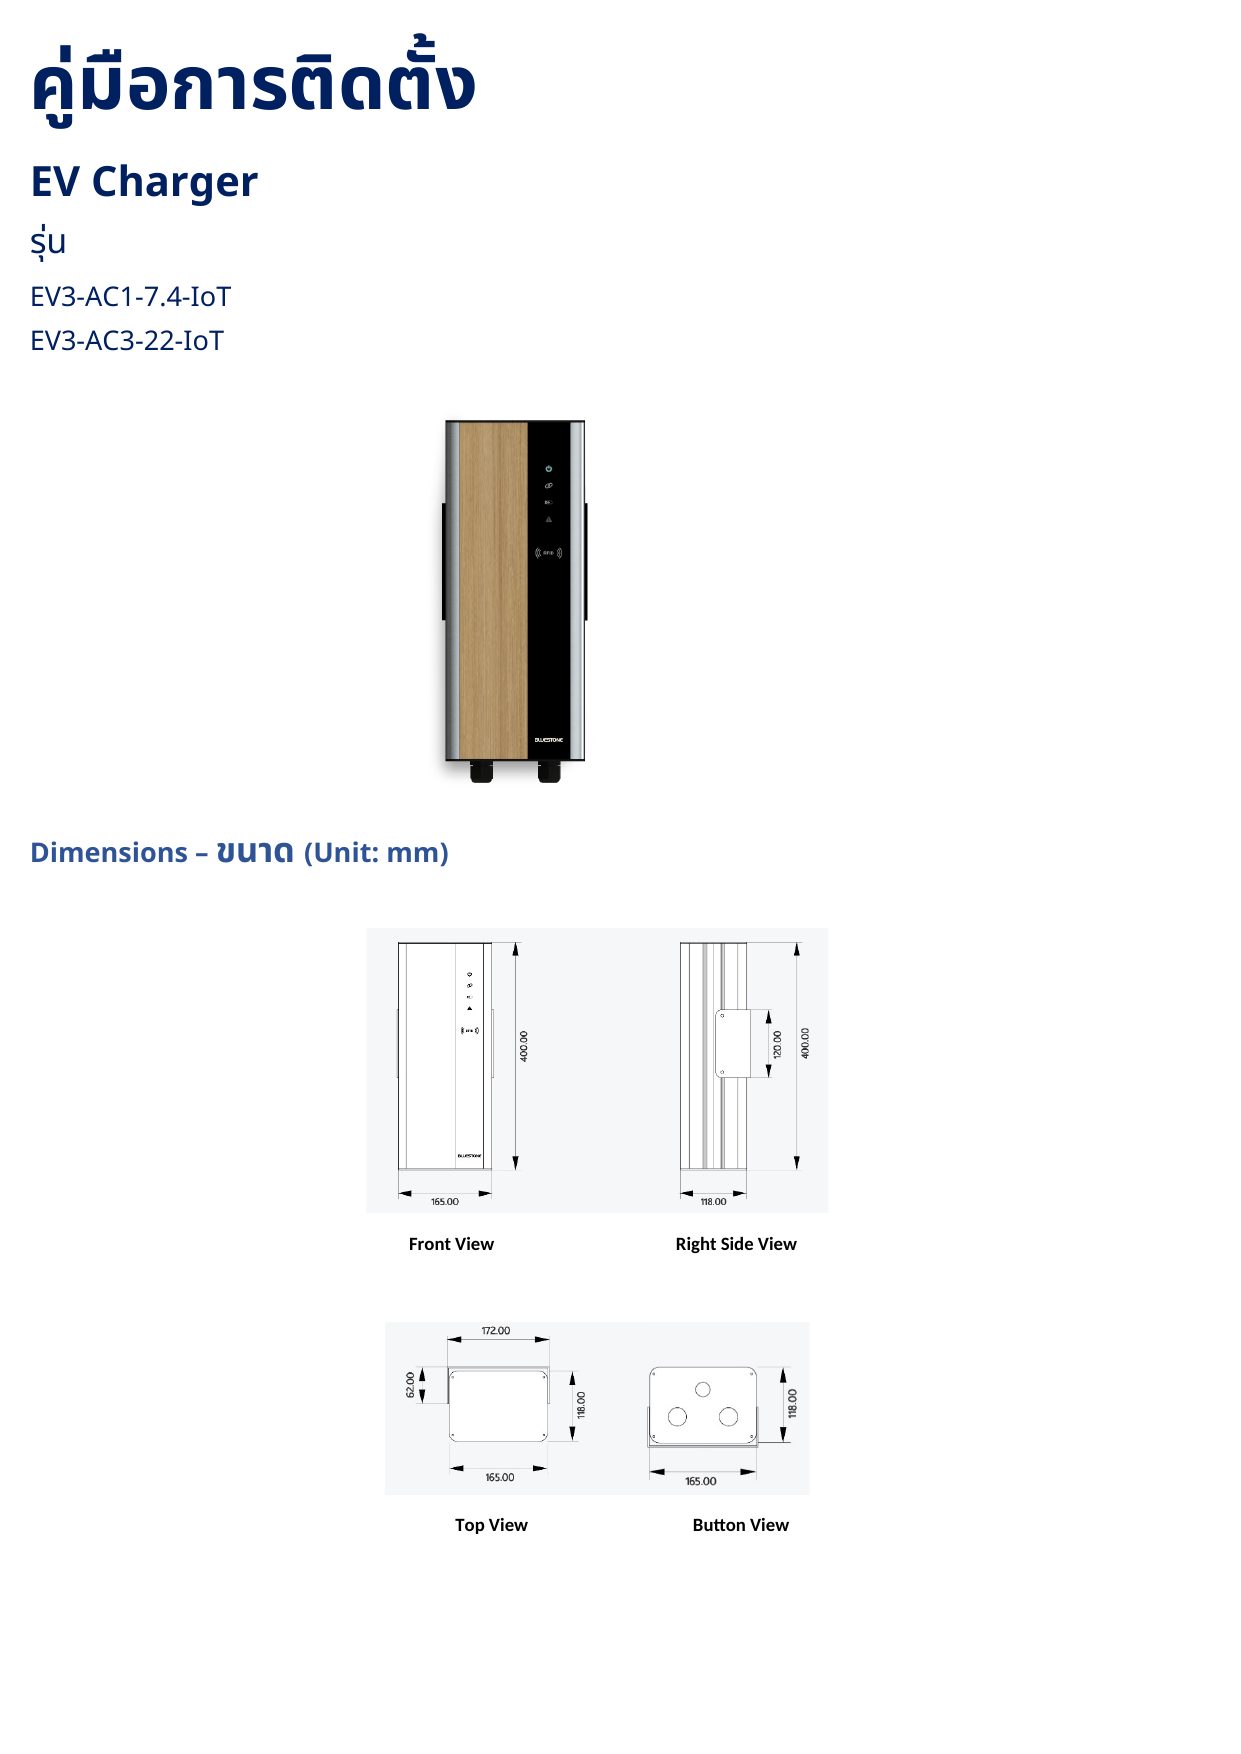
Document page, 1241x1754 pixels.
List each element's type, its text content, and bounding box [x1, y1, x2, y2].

picture [413, 408, 615, 808]
picture [385, 1322, 810, 1495]
text EV3-AC3-22-IoT [29, 322, 1165, 358]
text รุ่น [29, 217, 1165, 269]
text EV3-AC1-7.4-IoT [29, 278, 1165, 314]
subtitle Dimensions – ขนาด (Unit: mm) [29, 826, 1165, 878]
text คู่มือการติดตั้ง [29, 29, 1165, 143]
text EV Charger [29, 152, 1165, 209]
text Top View Button View [404, 1513, 1165, 1536]
picture [366, 928, 829, 1213]
text Front View Right Side View [404, 1232, 1165, 1255]
